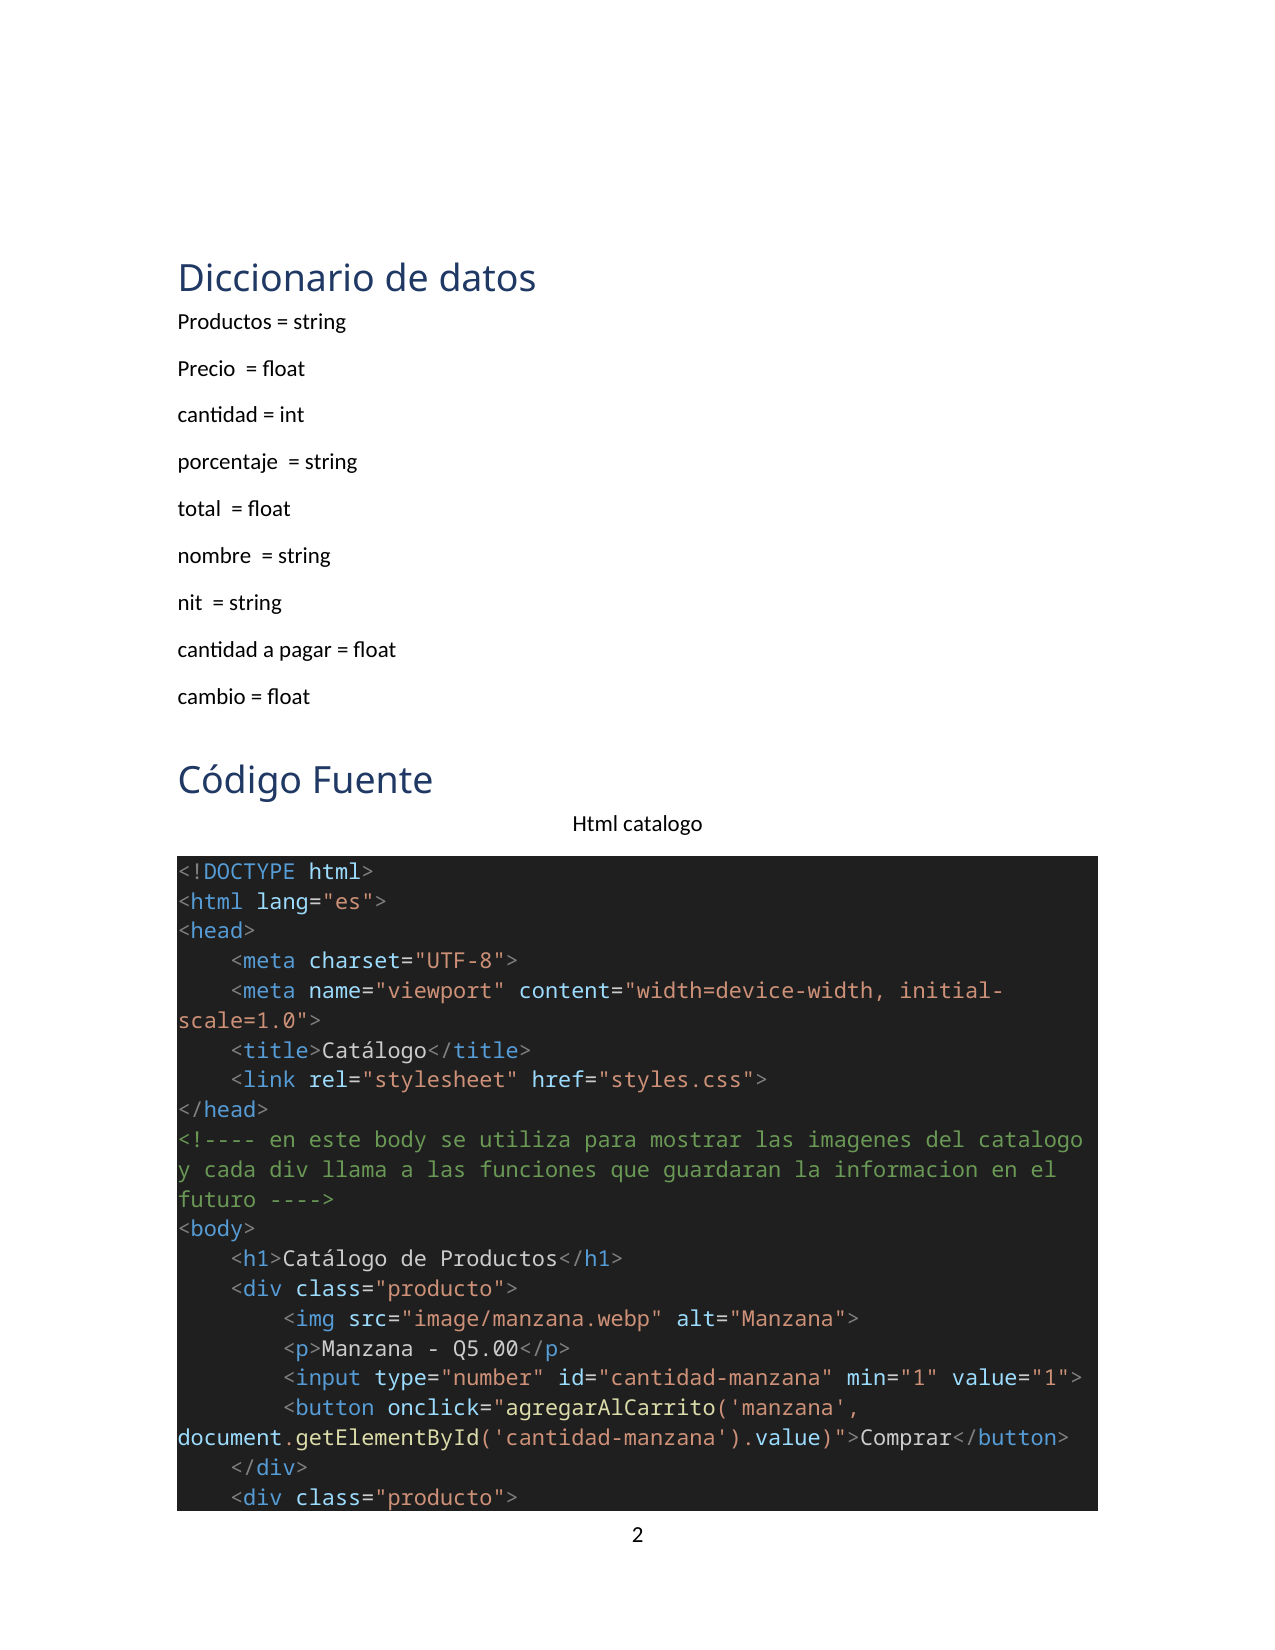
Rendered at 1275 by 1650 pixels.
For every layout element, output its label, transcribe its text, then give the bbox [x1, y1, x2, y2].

text <div class="producto"> [177, 1481, 1098, 1511]
text nit = string [177, 588, 1098, 616]
text <input type="number" id="cantidad-manzana" min="1" value="1"> [177, 1362, 1098, 1392]
text <link rel="stylesheet" href="styles.css"> [177, 1064, 1098, 1094]
text cantidad a pagar = float [177, 635, 1098, 663]
text Html catalogo [177, 809, 1098, 837]
text Productos = string [177, 307, 1098, 335]
text <title>Catálogo</title> [177, 1034, 1098, 1064]
text total = float [177, 494, 1098, 522]
text <button onclick="agregarAlCarrito('manzana', document.getElementById('cantidad-manzana').value)">Comprar</button> [177, 1392, 1098, 1452]
text <body> [177, 1213, 1098, 1243]
subtitle Diccionario de datos [177, 252, 1098, 303]
text <meta charset="UTF-8"> [177, 945, 1098, 975]
text <!DOCTYPE html> [177, 856, 1098, 886]
text <h1>Catálogo de Productos</h1> [177, 1243, 1098, 1273]
subtitle Código Fuente [177, 754, 1098, 805]
text cambio = float [177, 682, 1098, 710]
text porcentaje = string [177, 447, 1098, 476]
text </head> [177, 1094, 1098, 1124]
text <img src="image/manzana.webp" alt="Manzana"> [177, 1303, 1098, 1332]
text <p>Manzana - Q5.00</p> [177, 1332, 1098, 1362]
text <head> [177, 915, 1098, 945]
text <!---- en este body se utiliza para mostrar las imagenes del catalogo y cada div llama a las funciones que guardaran la informacion en el futuro ----> [177, 1124, 1098, 1213]
text cantidad = int [177, 401, 1098, 429]
text <meta name="viewport" content="width=device-width, initial-scale=1.0"> [177, 975, 1098, 1034]
text <html lang="es"> [177, 886, 1098, 915]
text Precio = float [177, 354, 1098, 382]
text </div> [177, 1452, 1098, 1481]
text <div class="producto"> [177, 1273, 1098, 1303]
text nombre = string [177, 541, 1098, 569]
